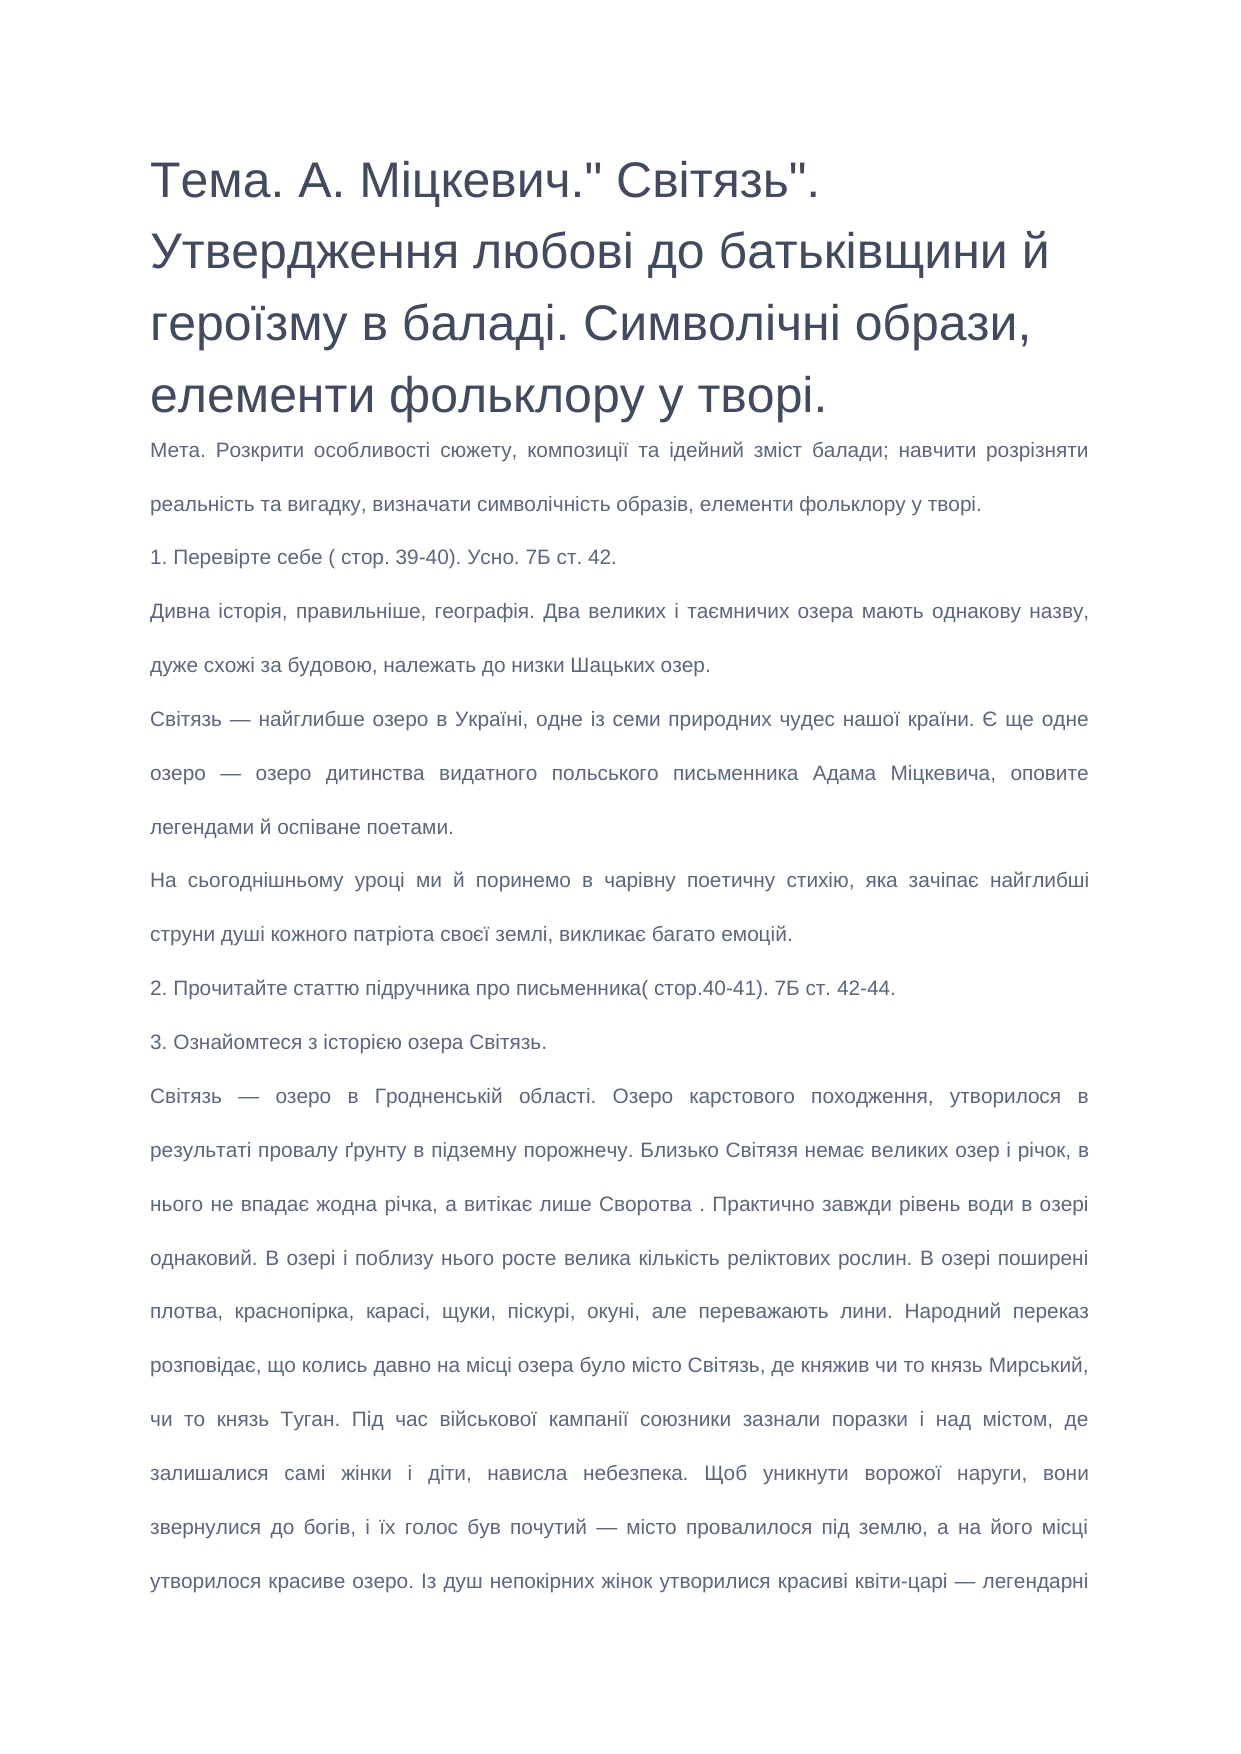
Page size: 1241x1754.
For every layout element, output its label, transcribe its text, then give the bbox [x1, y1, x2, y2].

text На сьогоднішньому уроці ми й поринемо в чарівну поетичну стихію, яка зачіпає найглибші струни душі кожного патріота своєї землі, викликає багато емоцій. [150, 868, 1090, 946]
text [150, 1084, 1090, 1592]
text Мета. Розкрити особливості сюжету, композиції та ідейний зміст балади; навчити розрізняти реальність та вигадку, визначати символічність образів, елементи фольклору у творі. [150, 437, 1090, 515]
text Тема. А. Міцкевич." Світязь". Утвердження любові до батьківщини й героїзму в баладі. Символічні образи, елементи фольклору у творі. [150, 150, 1090, 423]
text Світязь — найглибше озеро в Україні, одне із семи природних чудес нашої країни. Є ще одне озеро — озеро дитинства видатного польського письменника Адама Міцкевича, оповите легендами й оспіване поетами. [150, 707, 1090, 838]
text 1. Перевірте себе ( стор. 39-40). Усно. 7Б ст. 42. [150, 545, 1090, 569]
text 2. Прочитайте статтю підручника про письменника( стор.40-41). 7Б ст. 42-44. [150, 976, 1090, 1000]
text Дивна історія, правильніше, географія. Два великих і таємничих озера мають однакову назву, дуже схожі за будовою, належать до низки Шацьких озер. [150, 599, 1090, 677]
text 3. Ознайомтеся з історією озера Світязь. [150, 1030, 1090, 1054]
